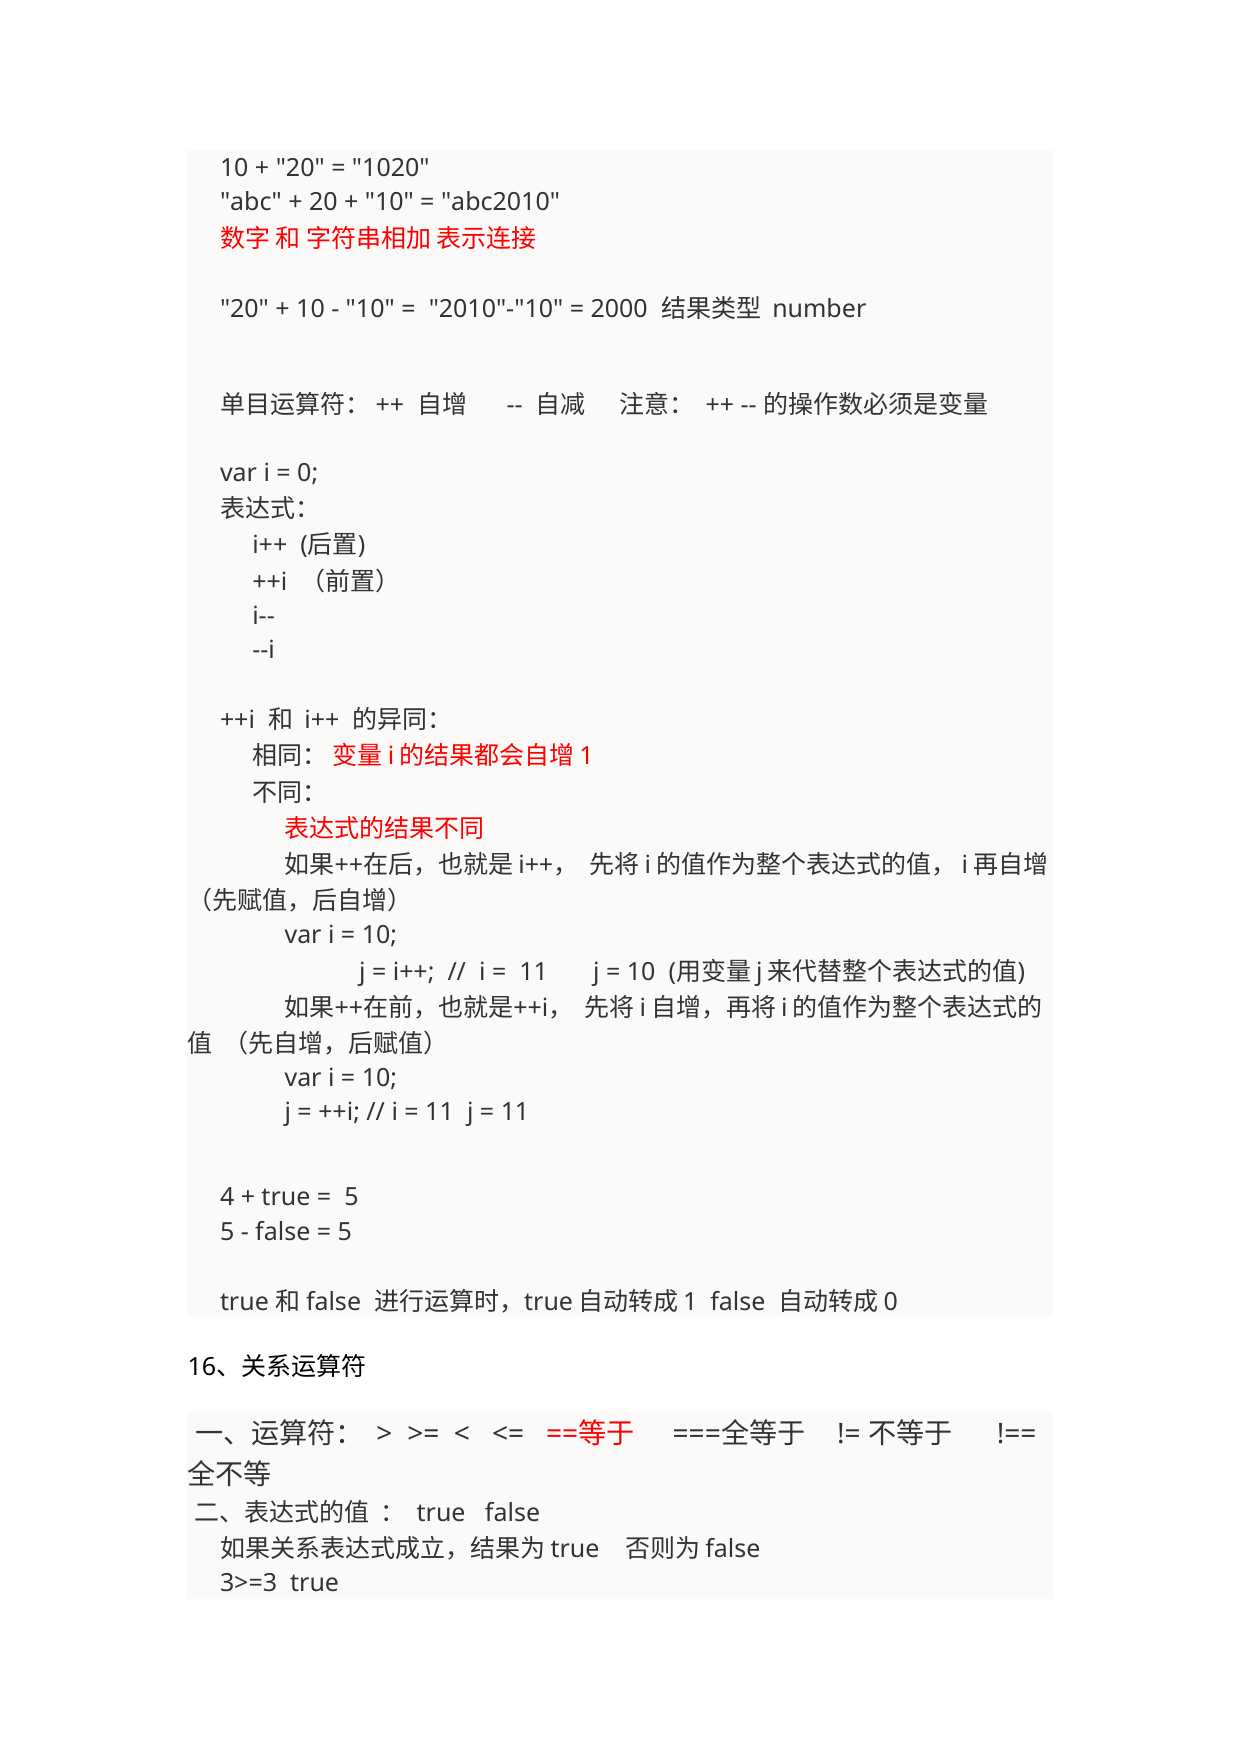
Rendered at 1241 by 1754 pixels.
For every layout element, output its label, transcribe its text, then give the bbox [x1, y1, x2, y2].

text 如果++在前，也就是++i， 先将i自增，再将i的值作为整个表达式的值 （先自增，后赋值） [187, 987, 1053, 1060]
text "abc" + 20 + "10" = "abc2010" [187, 184, 1053, 218]
text 10 + "20" = "1020" [187, 150, 1053, 184]
text 5 - false = 5 [187, 1213, 1053, 1247]
text 不同： [187, 772, 1053, 808]
text 单目运算符： ++ 自增 -- 自减 注意： ++ -- 的操作数必须是变量 [187, 384, 1053, 421]
text 如果++在后，也就是i++， 先将i的值作为整个表达式的值， i再自增 （先赋值，后自增） [187, 844, 1053, 917]
text 3>=3 true [187, 1565, 1053, 1599]
text i-- [187, 597, 1053, 631]
text 16、关系运算符 [187, 1346, 1053, 1382]
text 相同： 变量i的结果都会自增1 [187, 736, 1053, 772]
text 表达式： [187, 489, 1053, 525]
text 数字 和 字符串相加 表示连接 [187, 218, 1053, 254]
text 表达式的结果不同 [187, 808, 1053, 844]
text ++i （前置） [187, 561, 1053, 597]
text j = ++i; // i = 11 j = 11 [187, 1094, 1053, 1128]
text --i [187, 631, 1053, 666]
text var i = 10; [187, 917, 1053, 951]
text true 和 false 进行运算时，true自动转成1 false 自动转成0 [187, 1281, 1053, 1317]
text "20" + 10 - "10" = "2010"-"10" = 2000 结果类型 number [187, 288, 1053, 325]
text i++ (后置) [187, 525, 1053, 561]
text 4 + true = 5 [187, 1179, 1053, 1213]
text var i = 0; [187, 454, 1053, 489]
text j = i++; // i = 11 j = 10 (用变量j来代替整个表达式的值) [187, 951, 1053, 987]
text 一、运算符： > >= < <= ==等于 ===全等于 != 不等于 !== 全不等 [187, 1411, 1053, 1492]
text 二、表达式的值 ： true false [187, 1492, 1053, 1528]
text var i = 10; [187, 1060, 1053, 1094]
text ++i 和 i++ 的异同： [187, 699, 1053, 736]
text 如果关系表达式成立，结果为 true 否则为false [187, 1528, 1053, 1565]
